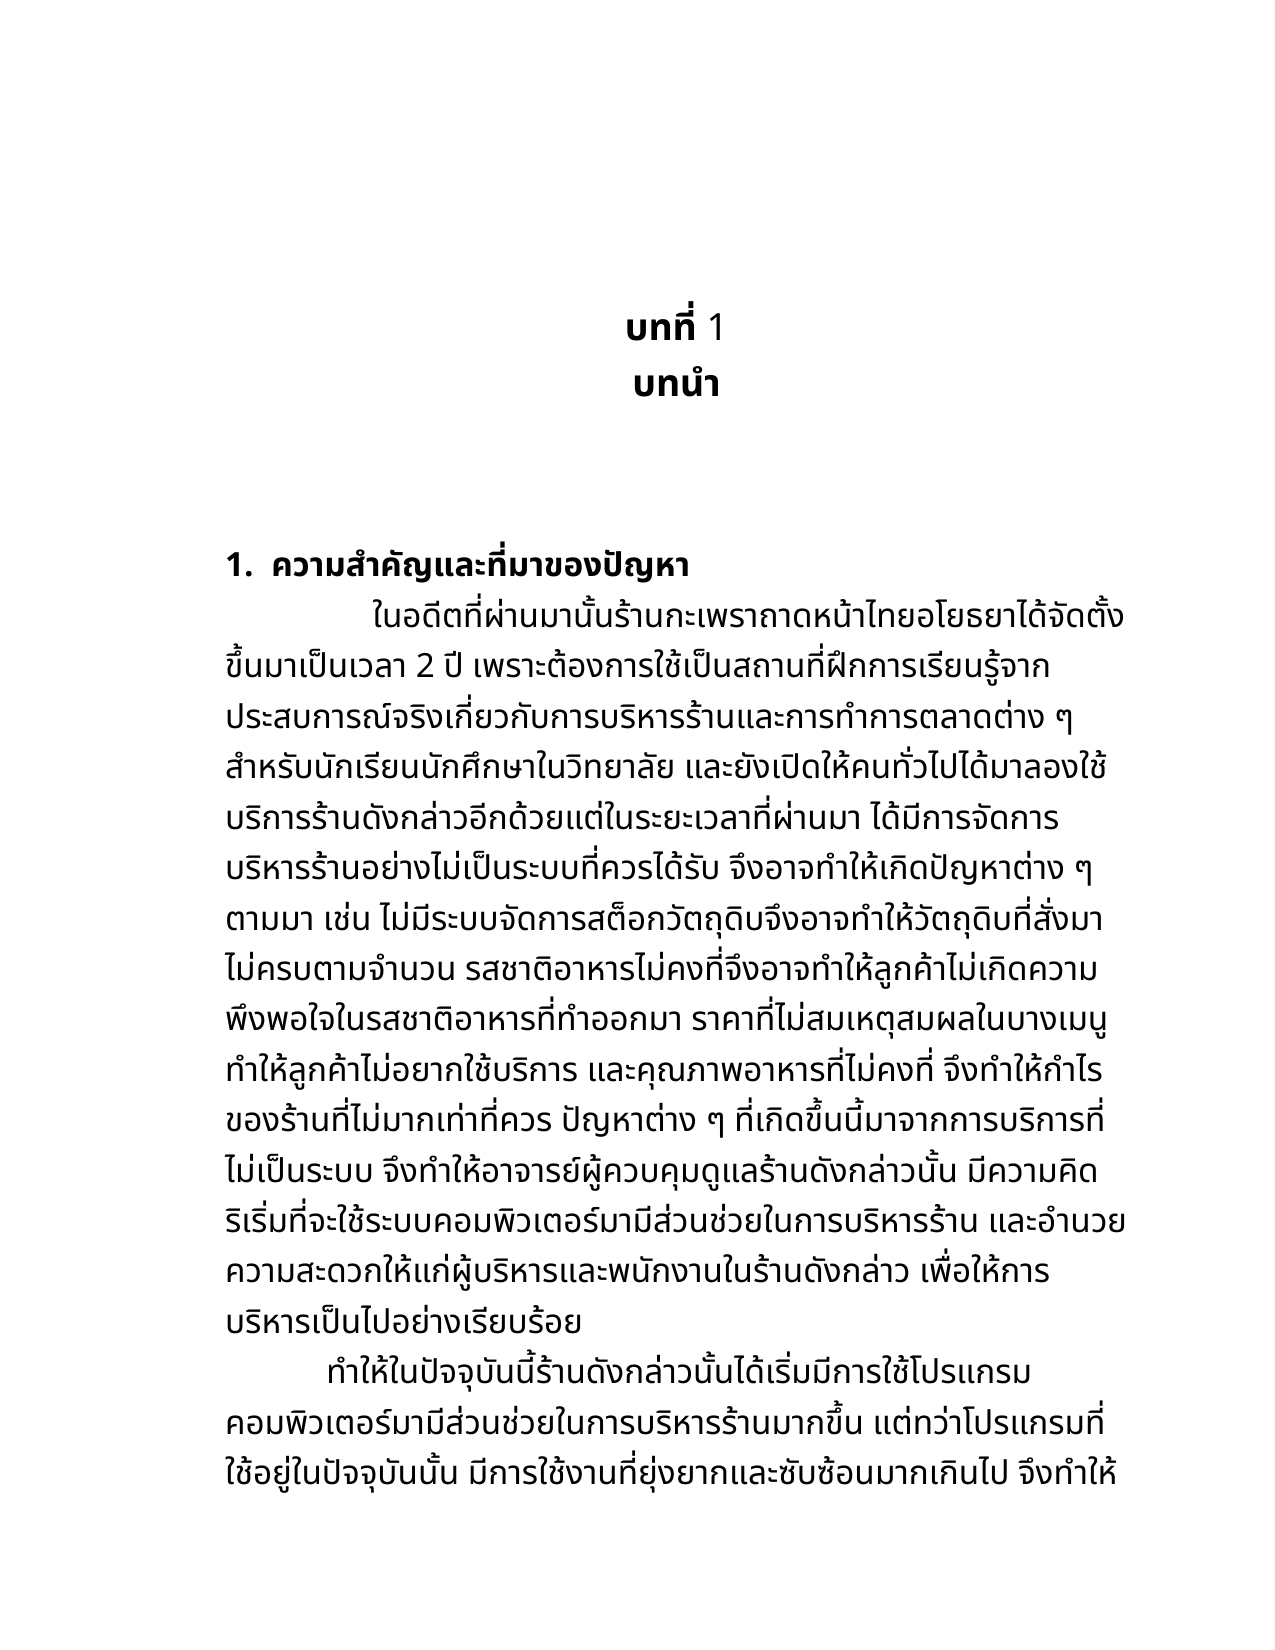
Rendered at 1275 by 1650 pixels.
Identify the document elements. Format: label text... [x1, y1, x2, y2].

text ในอดีตที่ผ่านมานั้นร้านกะเพราถาดหน้าไทยอโยธยาได้จัดตั้งขึ้นมาเป็นเวลา 2 ปี เพราะต้องการใช้เป็นสถานที่ฝึกการเรียนรู้จากประสบการณ์จริงเกี่ยวกับการบริหารร้านและการทำการตลาดต่าง ๆ สำหรับนักเรียนนักศึกษาในวิทยาลัย และยังเปิดให้คนทั่วไปได้มาลองใช้บริการร้านดังกล่าวอีกด้วยแต่ในระยะเวลาที่ผ่านมา ได้มีการจัดการบริหารร้านอย่างไม่เป็นระบบที่ควรได้รับ จึงอาจทำให้เกิดปัญหาต่าง ๆ ตามมา เช่น ไม่มีระบบจัดการสต็อกวัตถุดิบจึงอาจทำให้วัตถุดิบที่สั่งมาไม่ครบตามจำนวน รสชาติอาหารไม่คงที่จึงอาจทำให้ลูกค้าไม่เกิดความพึงพอใจในรสชาติอาหารที่ทำออกมา ราคาที่ไม่สมเหตุสมผลในบางเมนูทำให้ลูกค้าไม่อยากใช้บริการ และคุณภาพอาหารที่ไม่คงที่ จึงทำให้กำไรของร้านที่ไม่มากเท่าที่ควร ปัญหาต่าง ๆ ที่เกิดขึ้นนี้มาจากการบริการที่ไม่เป็นระบบ จึงทำให้อาจารย์ผู้ควบคุมดูแลร้านดังกล่าวนั้น มีความคิดริเริ่มที่จะใช้ระบบคอมพิวเตอร์มามีส่วนช่วยในการบริหารร้าน และอำนวยความสะดวกให้แก่ผู้บริหารและพนักงานในร้านดังกล่าว เพื่อให้การบริหารเป็นไปอย่างเรียบร้อย [225, 592, 1127, 1348]
text บทนำ [225, 357, 1127, 414]
text 1. ความสำคัญและที่มาของปัญหา [225, 541, 1127, 592]
text บทที่ 1 [225, 300, 1127, 357]
